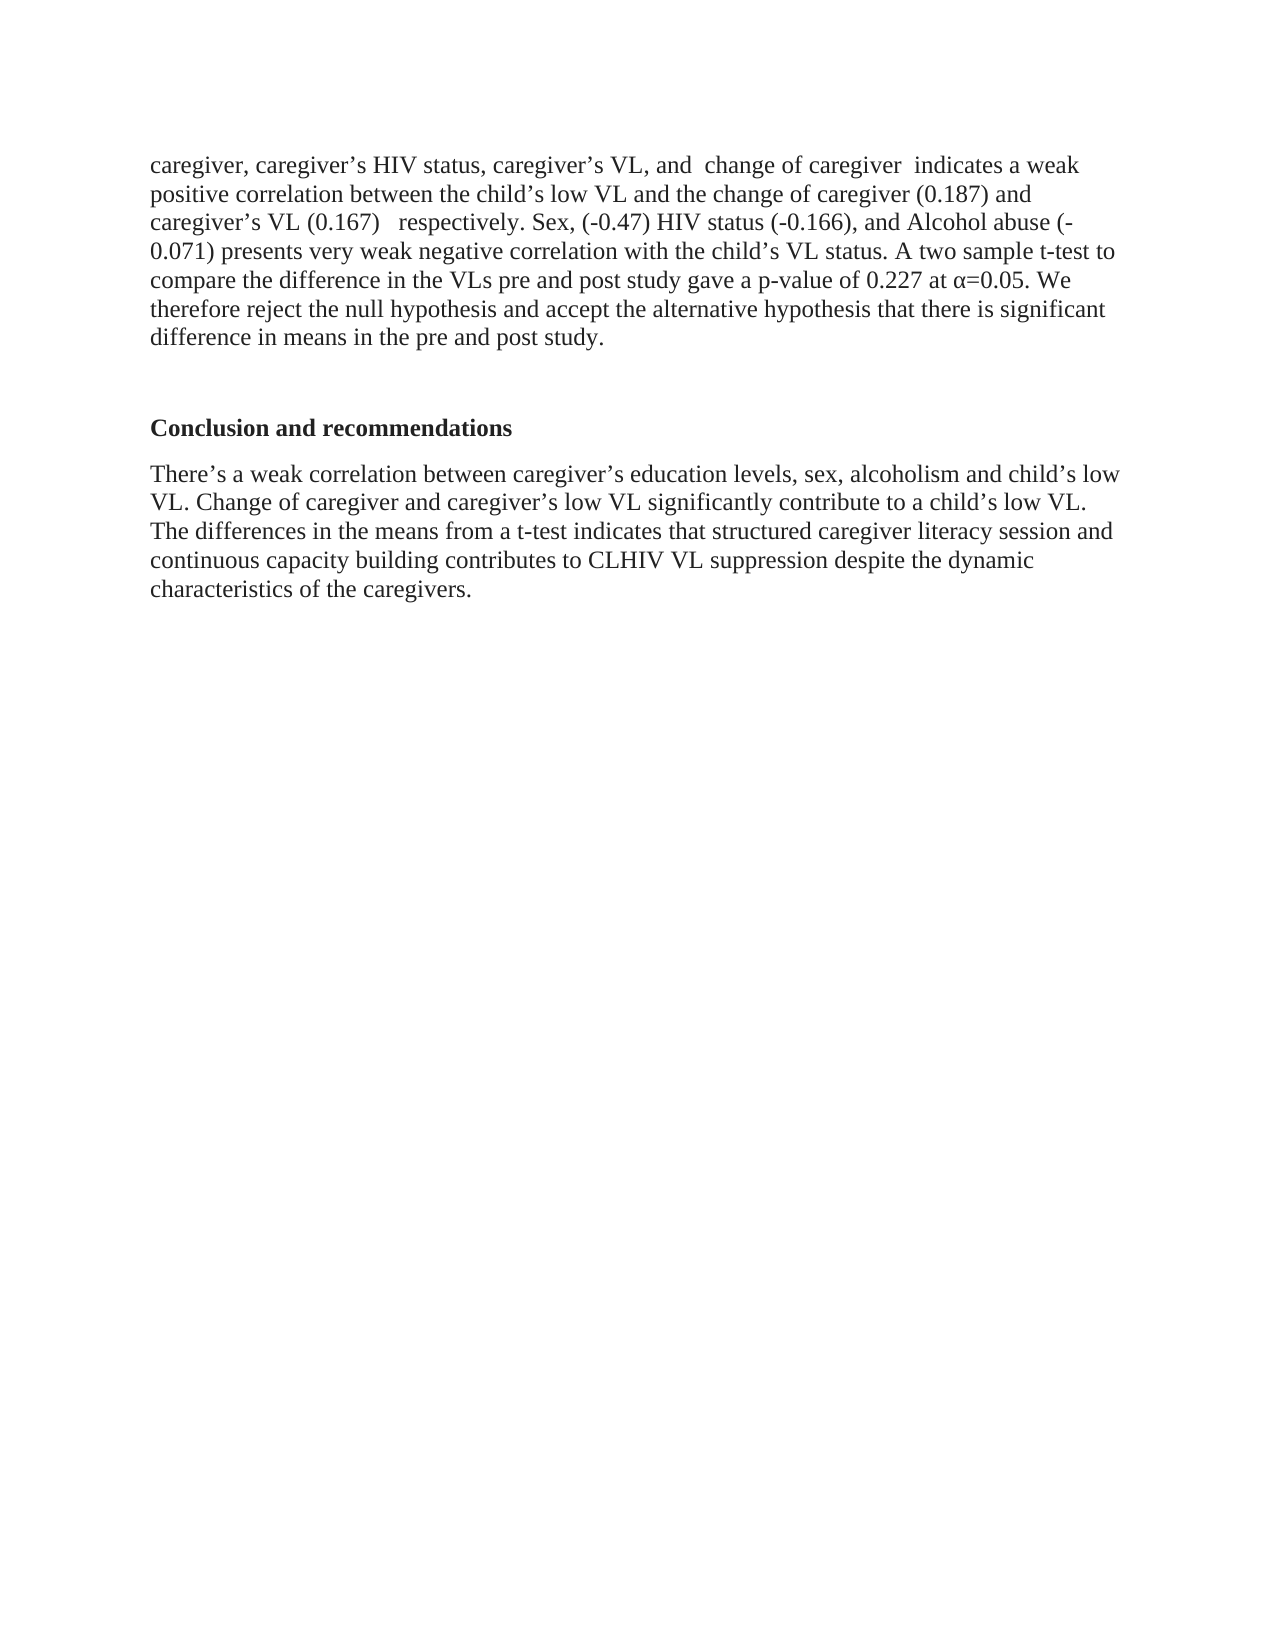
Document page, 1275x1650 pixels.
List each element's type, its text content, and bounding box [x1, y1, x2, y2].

text Conclusion and recommendations [150, 413, 1125, 442]
text There’s a weak correlation between caregiver’s education levels, sex, alcoholism and child’s low VL. Change of caregiver and caregiver’s low VL significantly contribute to a child’s low VL. The differences in the means from a t-test indicates that structured caregiver literacy session and continuous capacity building contributes to CLHIV VL suppression despite the dynamic characteristics of the caregivers. [150, 459, 1125, 602]
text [150, 150, 1125, 351]
